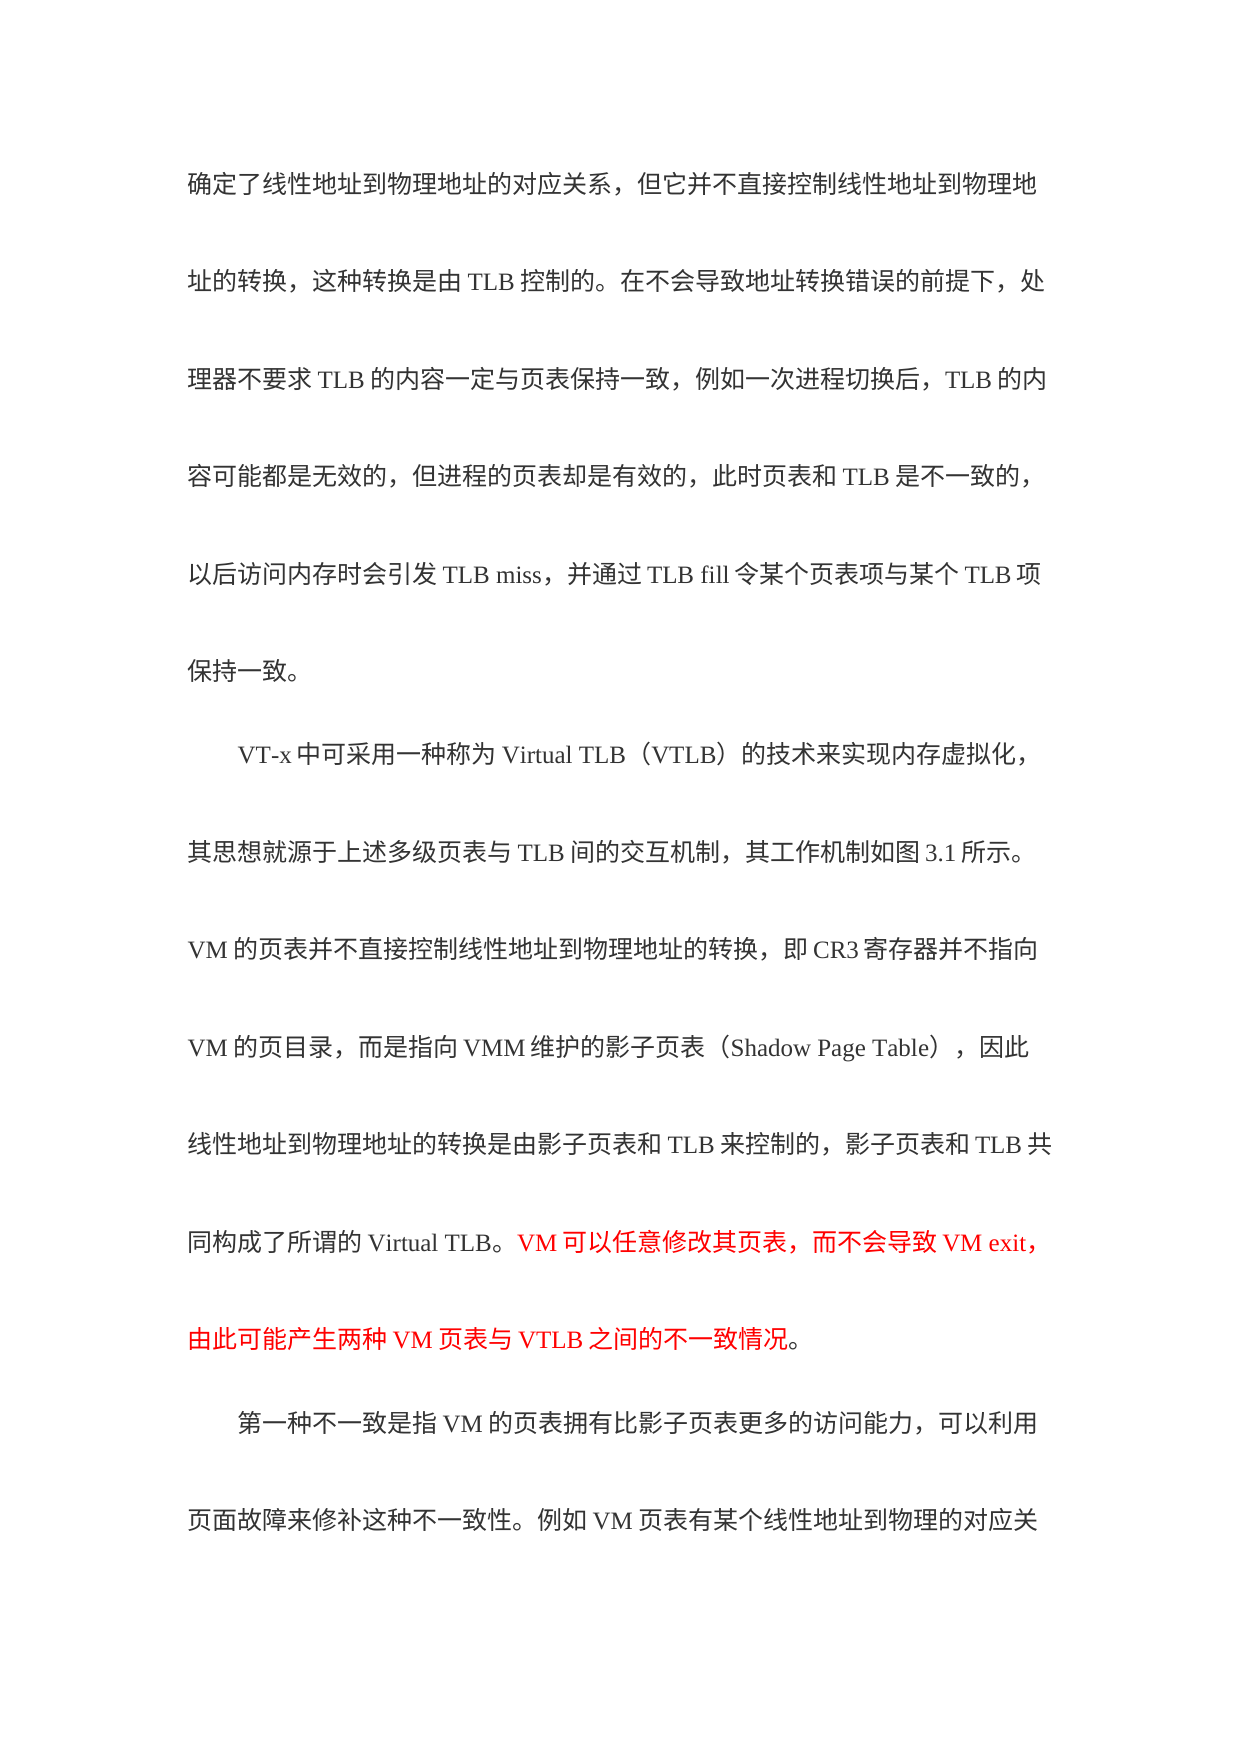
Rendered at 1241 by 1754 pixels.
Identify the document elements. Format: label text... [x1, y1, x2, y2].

text VT-x中可采用一种称为Virtual TLB（VTLB）的技术来实现内存虚拟化，其思想就源于上述多级页表与TLB间的交互机制，其工作机制如图3.1所示。VM的页表并不直接控制线性地址到物理地址的转换，即CR3寄存器并不指向VM的页目录，而是指向VMM维护的影子页表（Shadow Page Table），因此线性地址到物理地址的转换是由影子页表和TLB来控制的，影子页表和TLB共同构成了所谓的Virtual TLB。VM可以任意修改其页表，而不会导致VM exit，由此可能产生两种VM页表与VTLB之间的不一致情况。 [187, 721, 1053, 1371]
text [187, 1389, 1053, 1551]
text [187, 150, 1053, 702]
